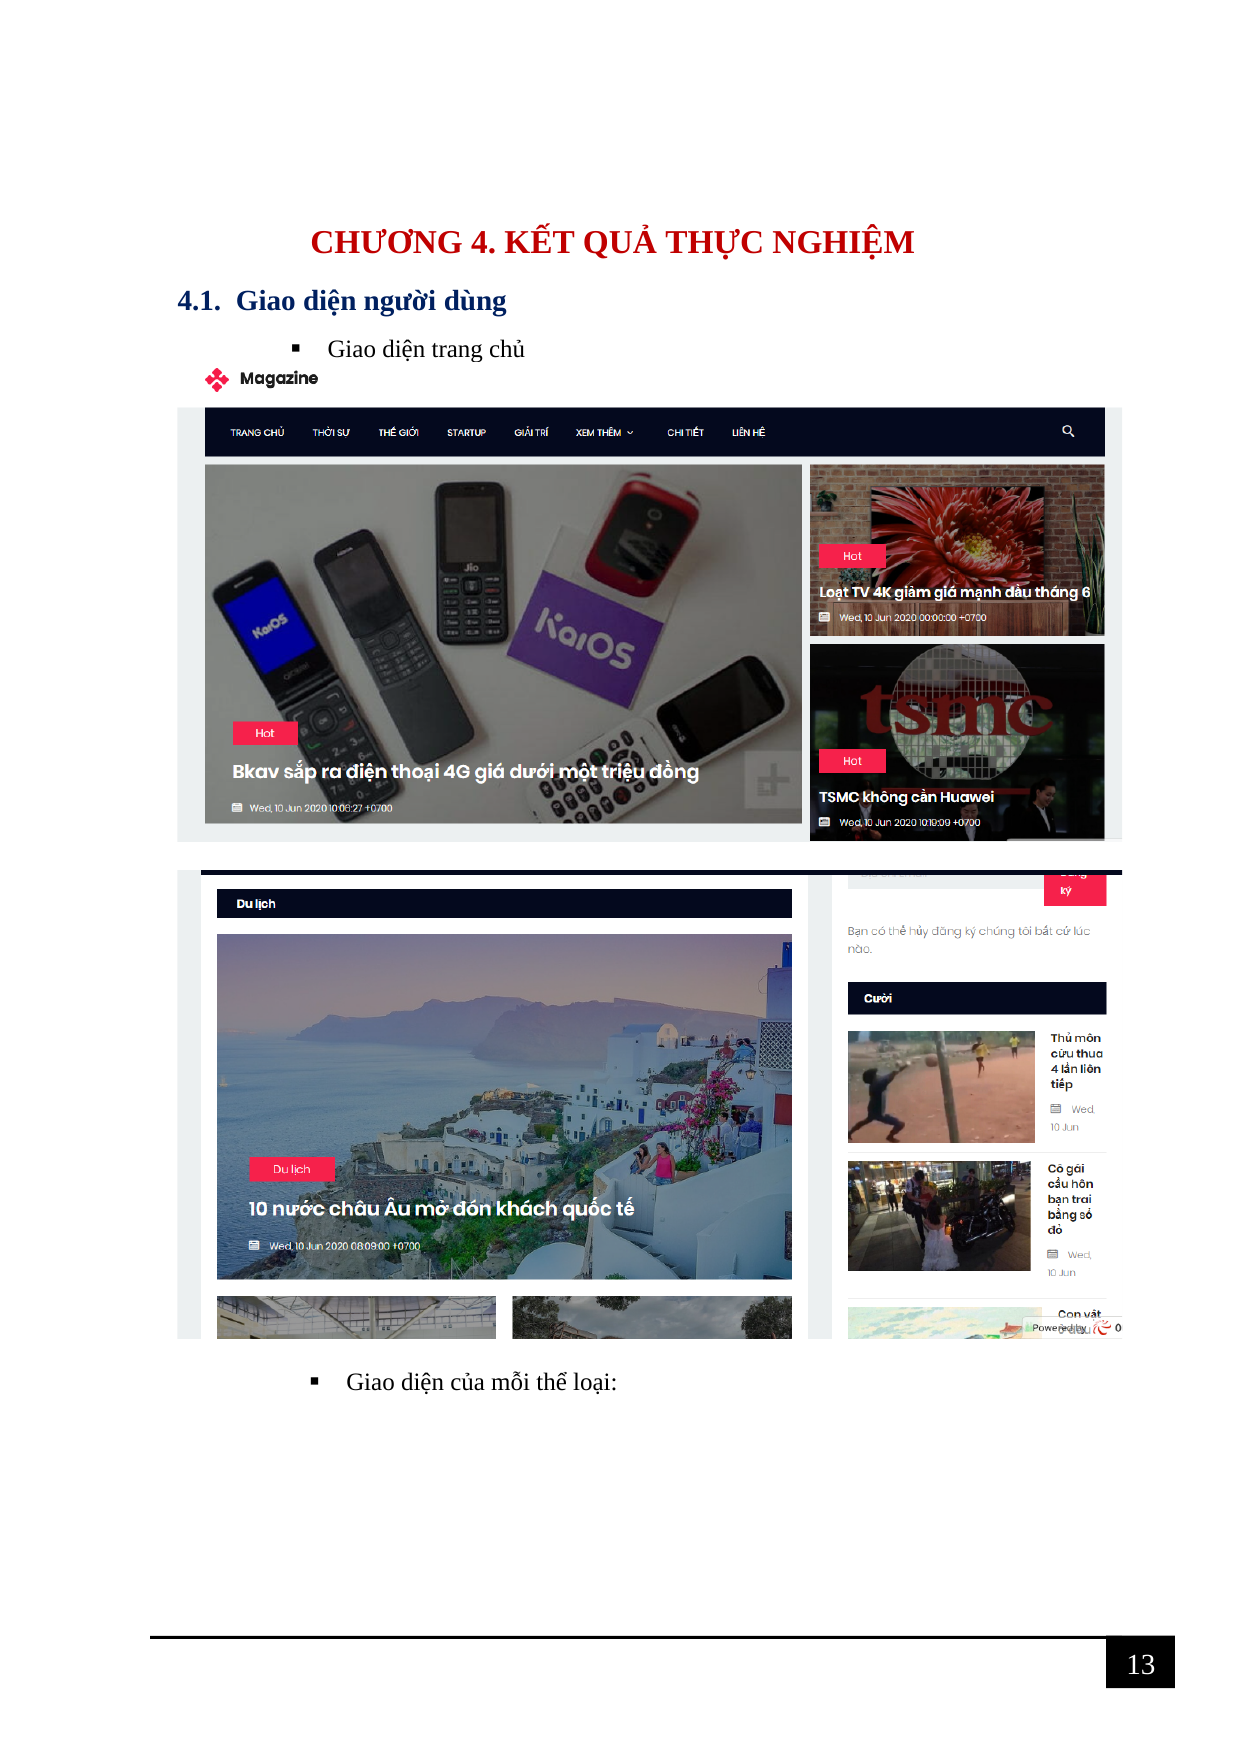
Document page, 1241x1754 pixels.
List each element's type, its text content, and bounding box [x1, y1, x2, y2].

list Giao diện trang chủ [290, 334, 1122, 362]
subtitle 4.1. Giao diện người dùng [177, 283, 1122, 317]
picture [177, 362, 1123, 842]
list Giao diện của mỗi thể loại: [308, 1367, 1122, 1396]
subtitle CHƯƠNG 4. KẾT QUẢ THỰC NGHIỆM [29, 222, 1122, 260]
picture [177, 870, 1123, 1339]
